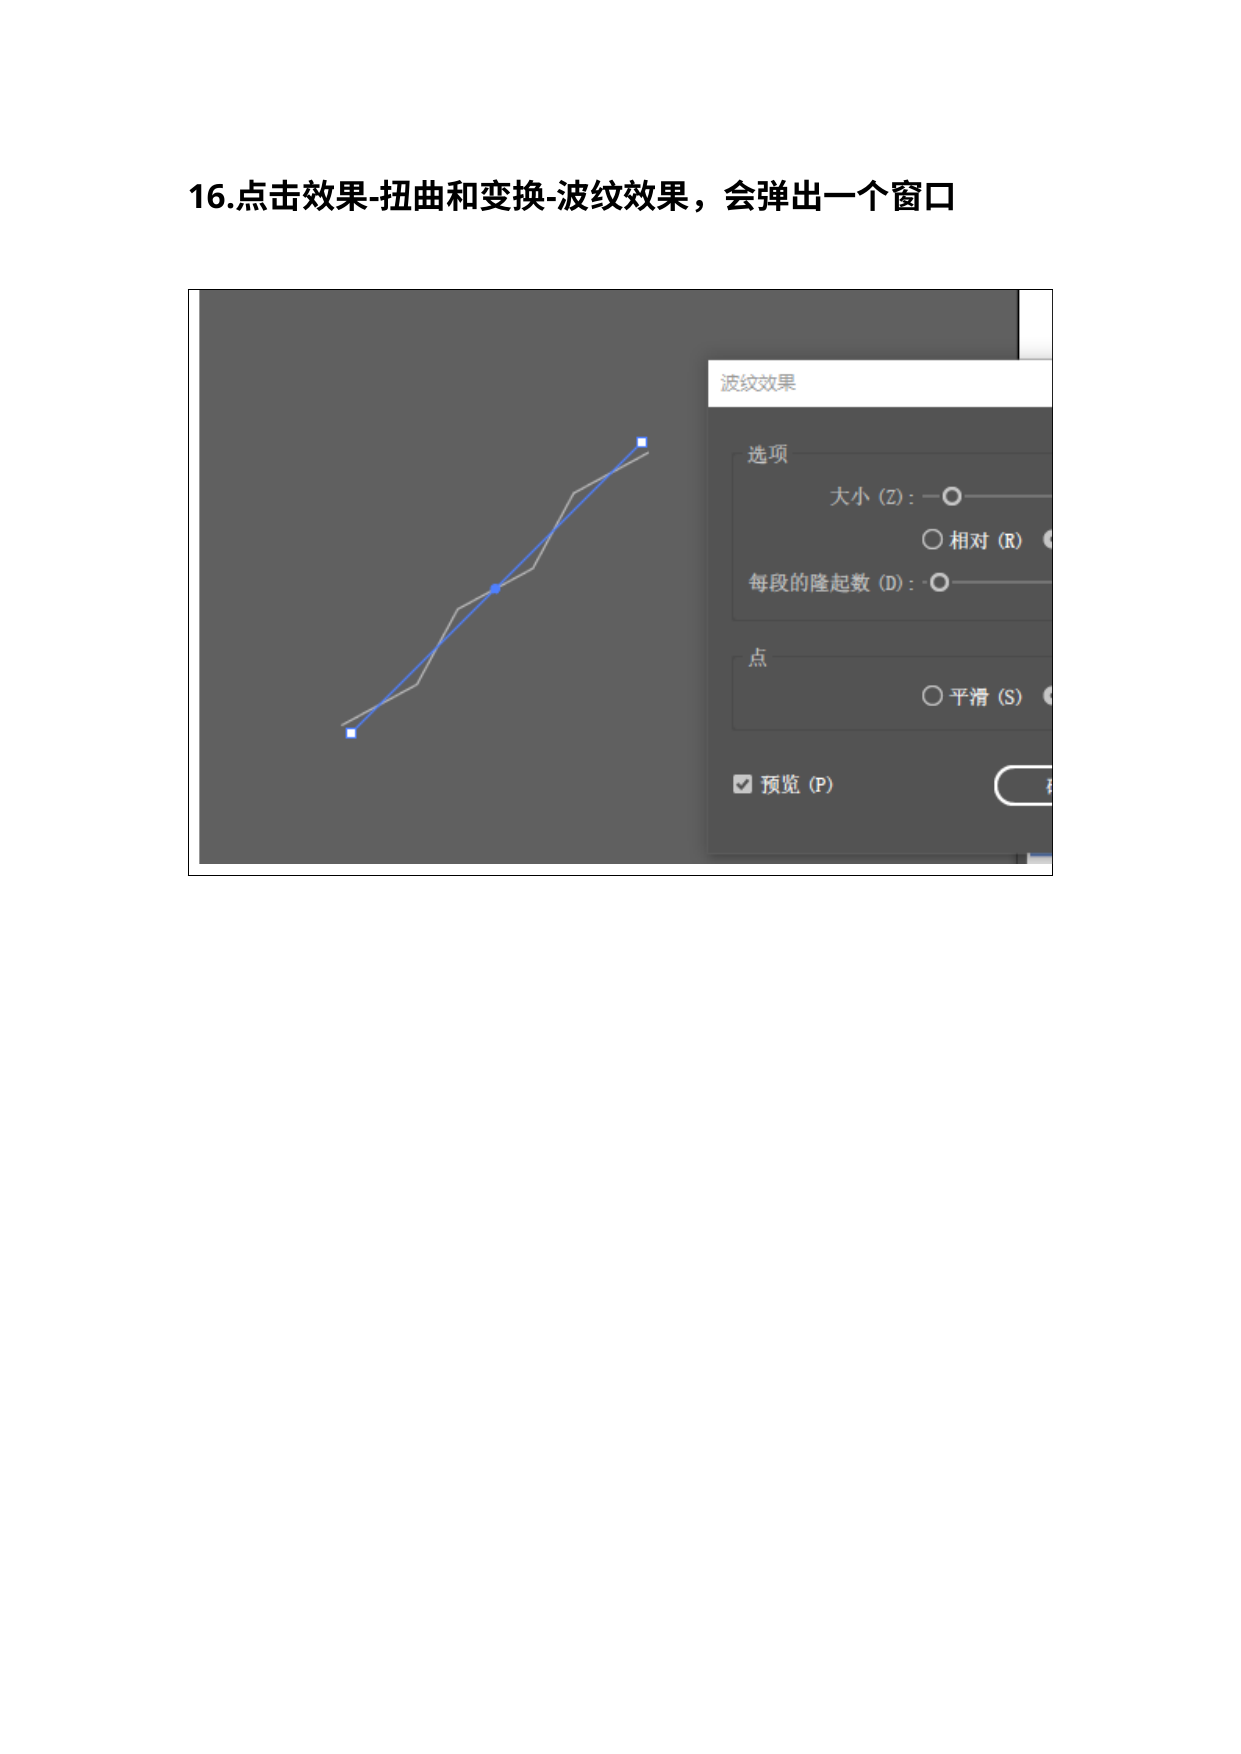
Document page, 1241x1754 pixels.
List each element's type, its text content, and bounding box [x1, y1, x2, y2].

table_header [189, 290, 1052, 875]
subtitle 16.点击效果-扭曲和变换-波纹效果，会弹出一个窗口 [187, 162, 1053, 227]
picture [199, 290, 1053, 864]
